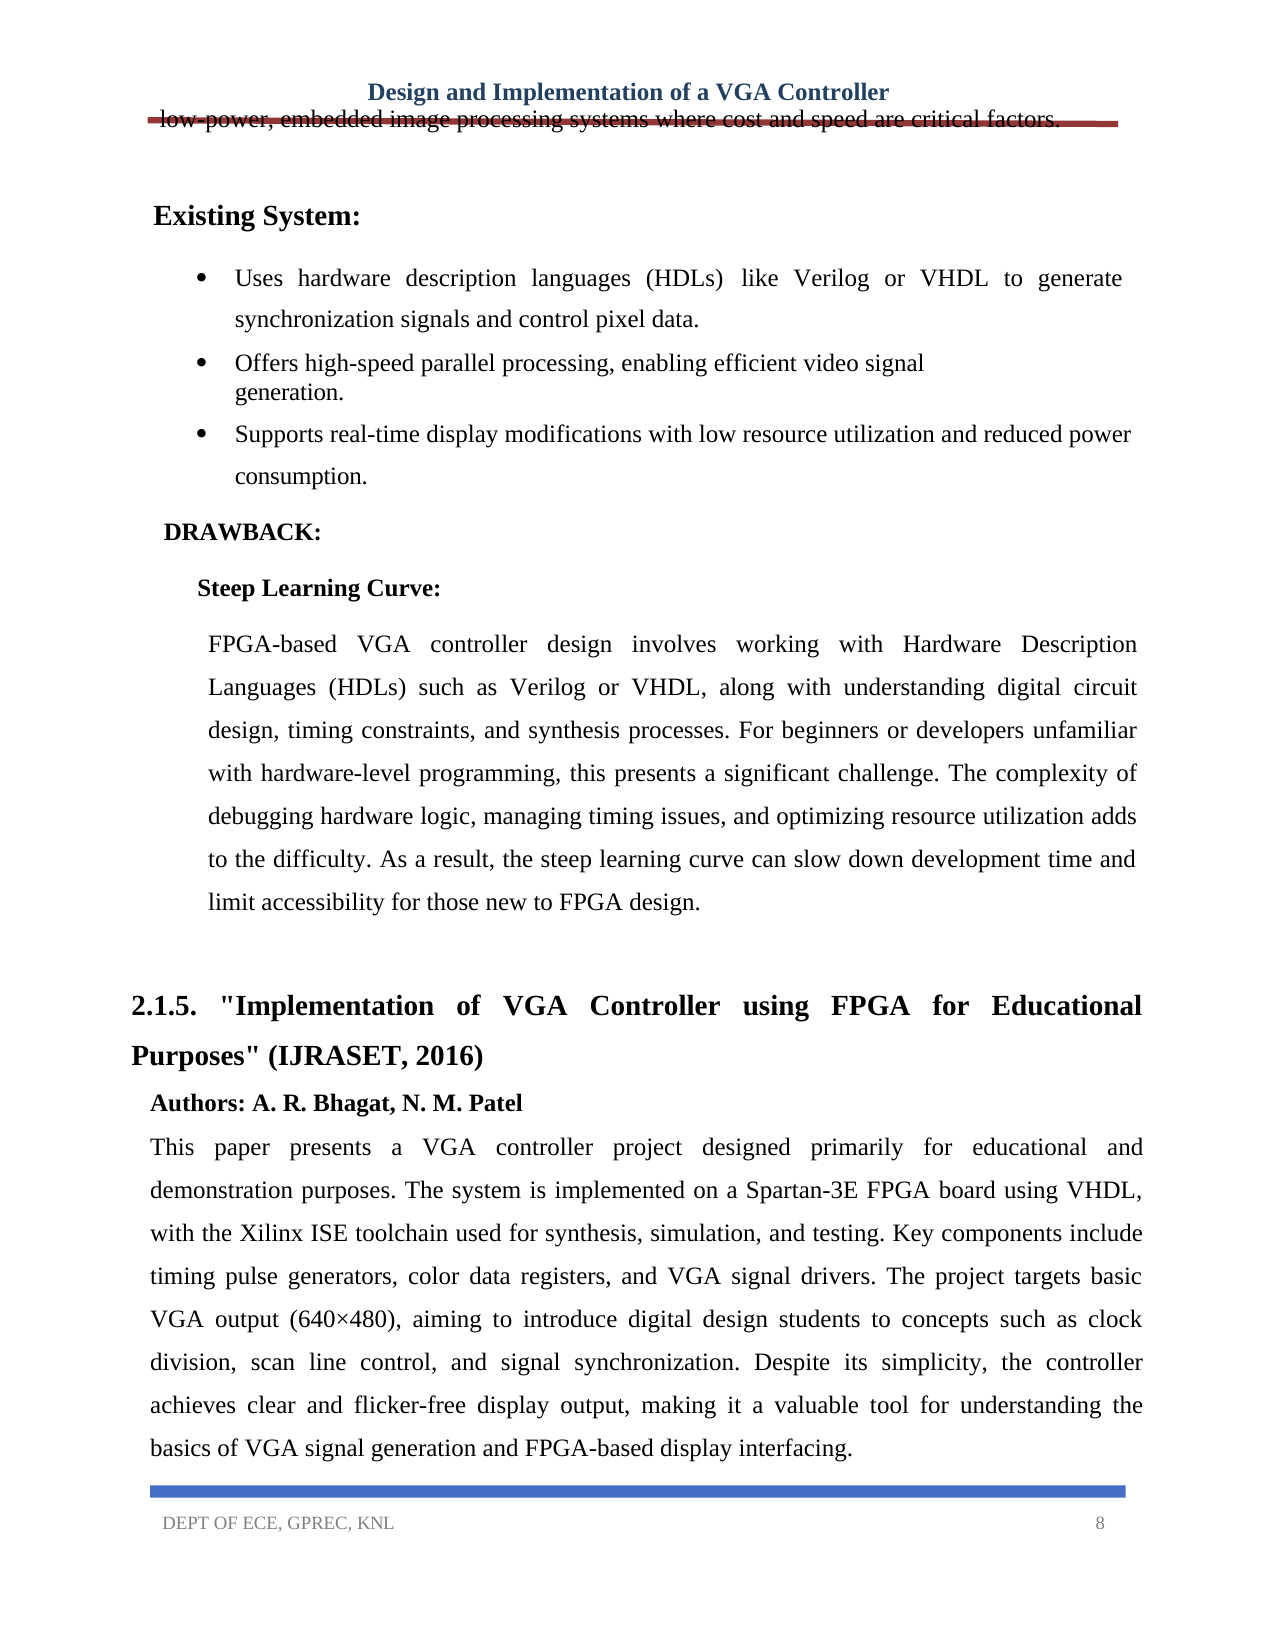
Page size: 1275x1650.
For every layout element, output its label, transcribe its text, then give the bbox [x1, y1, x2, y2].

list Steep Learning Curve: [197, 573, 1153, 602]
text 2.1.5. "Implementation of VGA Controller using FPGA for Educational Purposes" (IJRASET, 2016) [131, 988, 1144, 1072]
list Uses hardware description languages (HDLs) like Verilog or VHDL to generate synchronization signals and control pixel data. [197, 263, 1153, 333]
text Existing System: [131, 198, 1144, 231]
list Supports real-time display modifications with low resource utilization and reduced power consumption. [197, 419, 1153, 490]
text This paper presents a VGA controller project designed primarily for educational and demonstration purposes. The system is implemented on a Spartan-3E FPGA board using VHDL, with the Xilinx ISE toolchain used for synthesis, simulation, and testing. Key components include timing pulse generators, color data registers, and VGA signal drivers. The project targets basic VGA output (640×480), aiming to introduce digital design students to concepts such as clock division, scan line control, and signal synchronization. Despite its simplicity, the controller achieves clear and flicker-free display output, making it a valuable tool for understanding the basics of VGA signal generation and FPGA-based display interfacing. [150, 1132, 1144, 1462]
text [159, 104, 1144, 133]
list FPGA-based VGA controller design involves working with Hardware Description Languages (HDLs) such as Verilog or VHDL, along with understanding digital circuit design, timing constraints, and synthesis processes. For beginners or developers unfamiliar with hardware-level programming, this presents a significant challenge. The complexity of debugging hardware logic, managing timing issues, and optimizing resource utilization adds to the difficulty. As a result, the steep learning curve can slow down development time and limit accessibility for those new to FPGA design. [208, 629, 1138, 916]
list DRAWBACK: [164, 517, 1153, 546]
text Authors: A. R. Bhagat, N. M. Patel [150, 1088, 1036, 1117]
list Offers high-speed parallel processing, enabling efficient video signal generation. [197, 348, 1036, 405]
